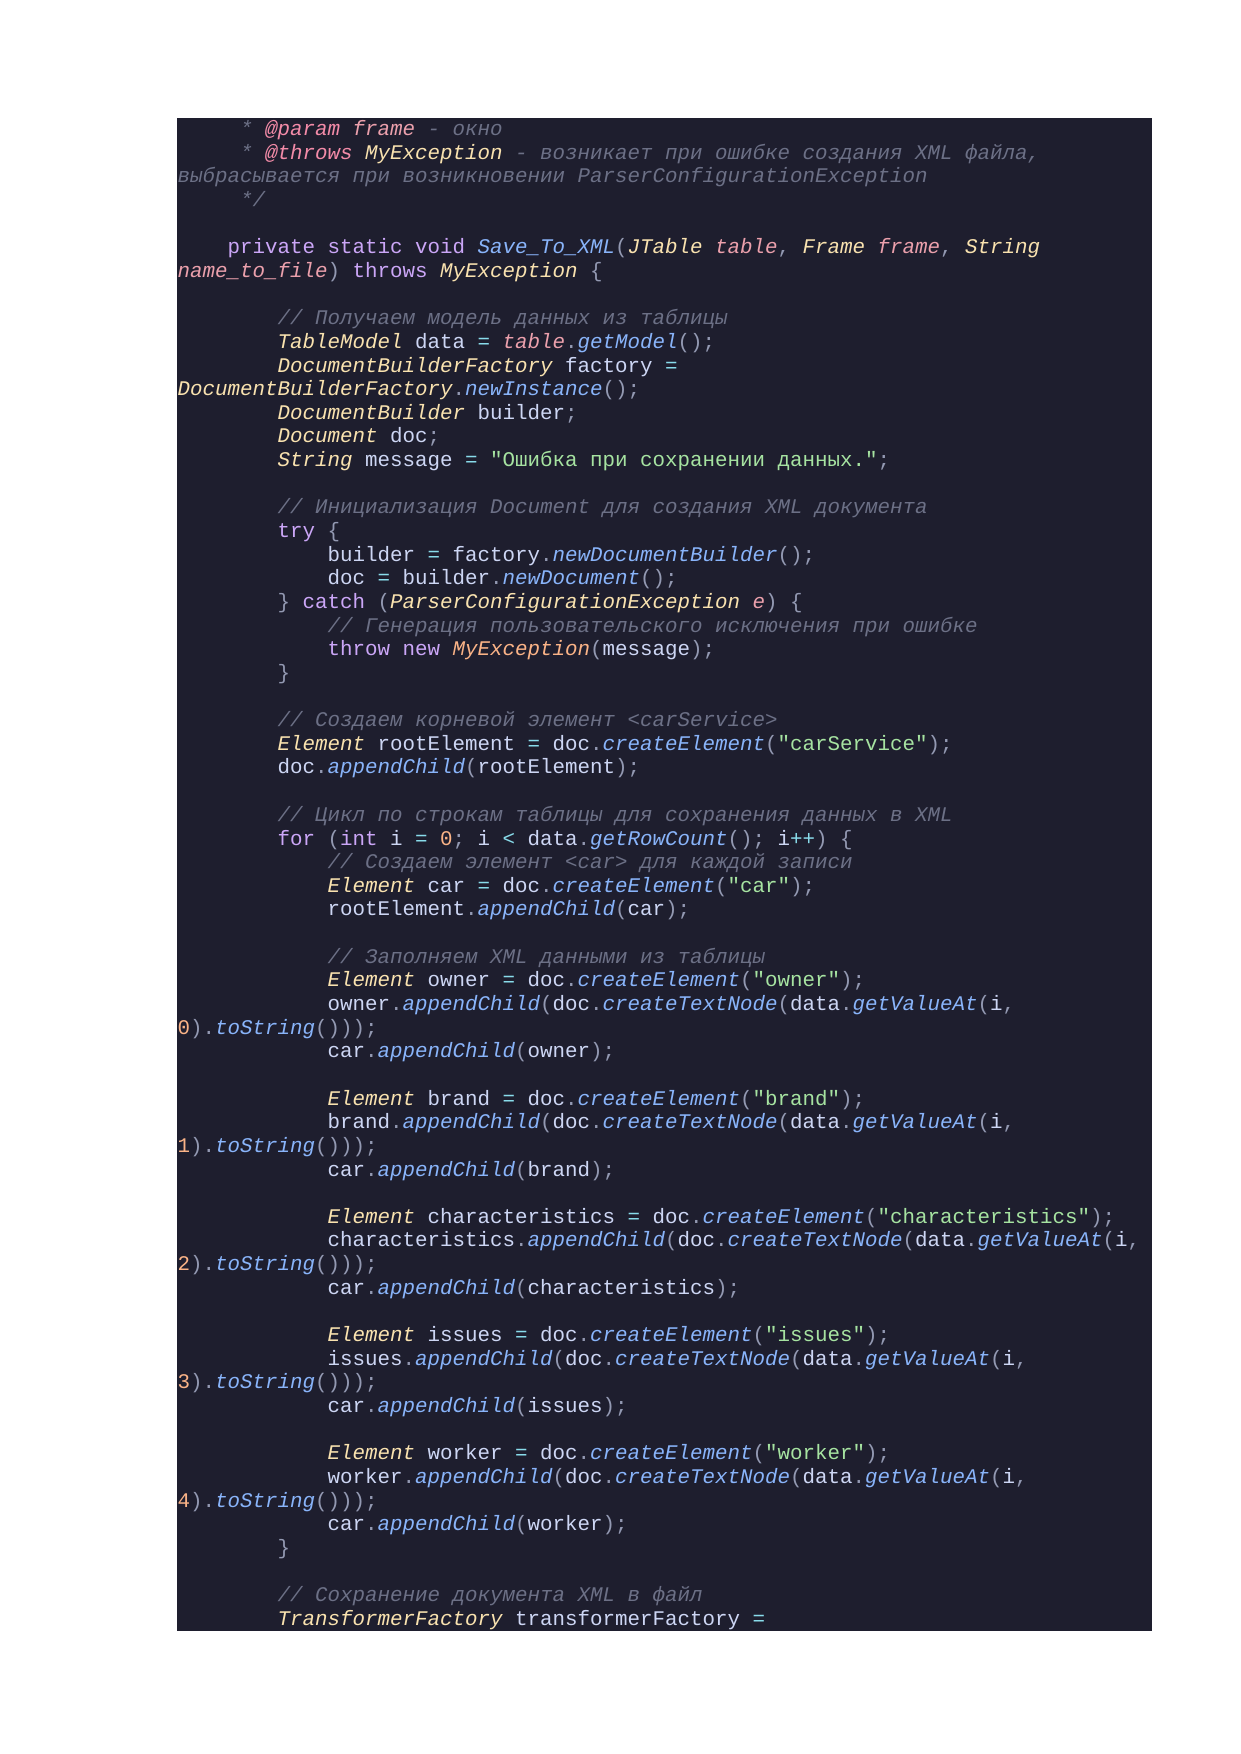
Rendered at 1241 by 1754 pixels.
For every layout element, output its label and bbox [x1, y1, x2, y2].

text [177, 118, 1152, 1631]
